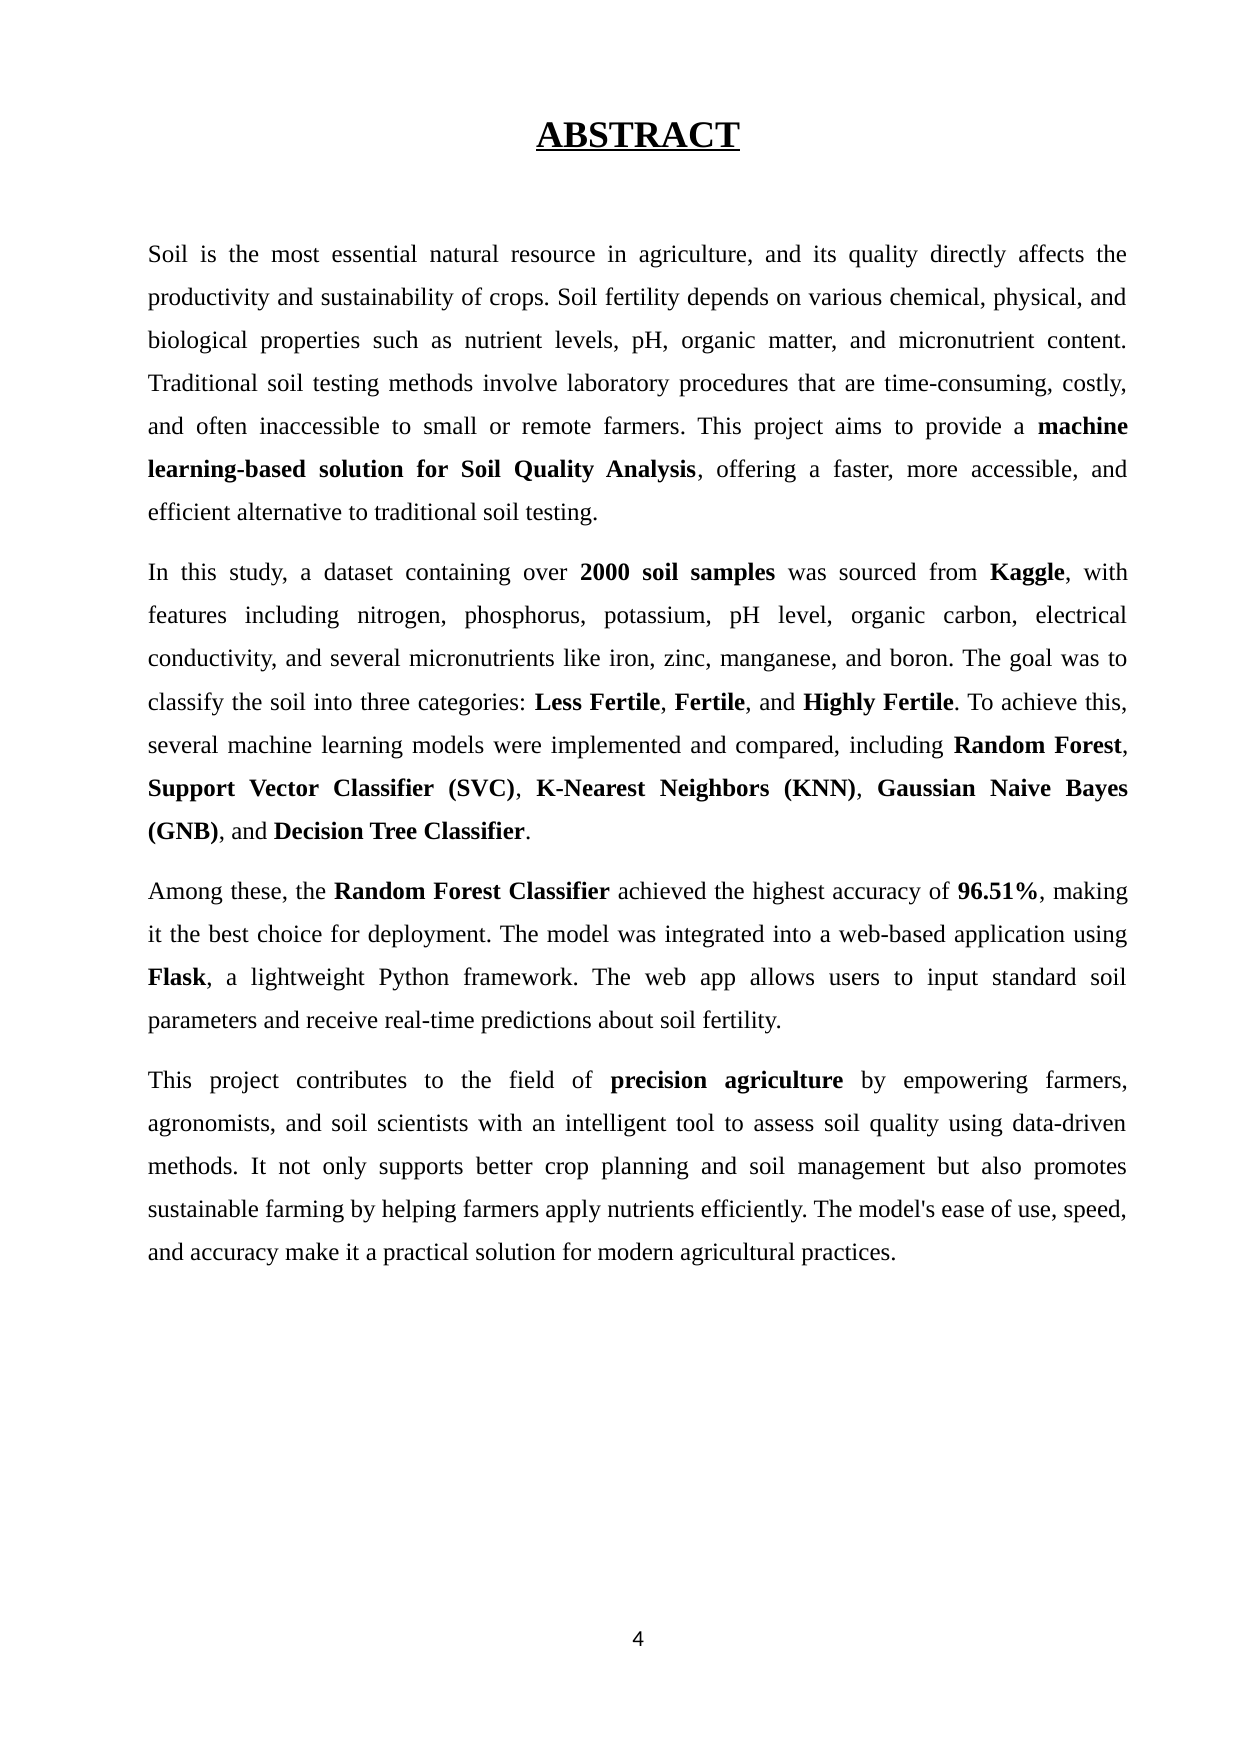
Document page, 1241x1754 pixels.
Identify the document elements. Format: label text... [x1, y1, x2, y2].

text This project contributes to the field of precision agriculture by empowering farmers, agronomists, and soil scientists with an intelligent tool to assess soil quality using data-driven methods. It not only supports better crop planning and soil management but also promotes sustainable farming by helping farmers apply nutrients efficiently. The model's ease of use, speed, and accuracy make it a practical solution for modern agricultural practices. [148, 1065, 1128, 1266]
text ABSTRACT [148, 112, 1128, 155]
text Soil is the most essential natural resource in agriculture, and its quality directly affects the productivity and sustainability of crops. Soil fertility depends on various chemical, physical, and biological properties such as nutrient levels, pH, organic matter, and micronutrient content. Traditional soil testing methods involve laboratory procedures that are time-consuming, costly, and often inaccessible to small or remote farmers. This project aims to provide a machine learning-based solution for Soil Quality Analysis, offering a faster, more accessible, and efficient alternative to traditional soil testing. [148, 239, 1128, 526]
text In this study, a dataset containing over 2000 soil samples was sourced from Kaggle, with features including nitrogen, phosphorus, potassium, pH level, organic carbon, electrical conductivity, and several micronutrients like iron, zinc, manganese, and boron. The goal was to classify the soil into three categories: Less Fertile, Fertile, and Highly Fertile. To achieve this, several machine learning models were implemented and compared, including Random Forest, Support Vector Classifier (SVC), K-Nearest Neighbors (KNN), Gaussian Naive Bayes (GNB), and Decision Tree Classifier. [148, 557, 1128, 845]
text Among these, the Random Forest Classifier achieved the highest accuracy of 96.51%, making it the best choice for deployment. The model was integrated into a web-based application using Flask, a lightweight Python framework. The web app allows users to input standard soil parameters and receive real-time predictions about soil fertility. [148, 876, 1128, 1034]
